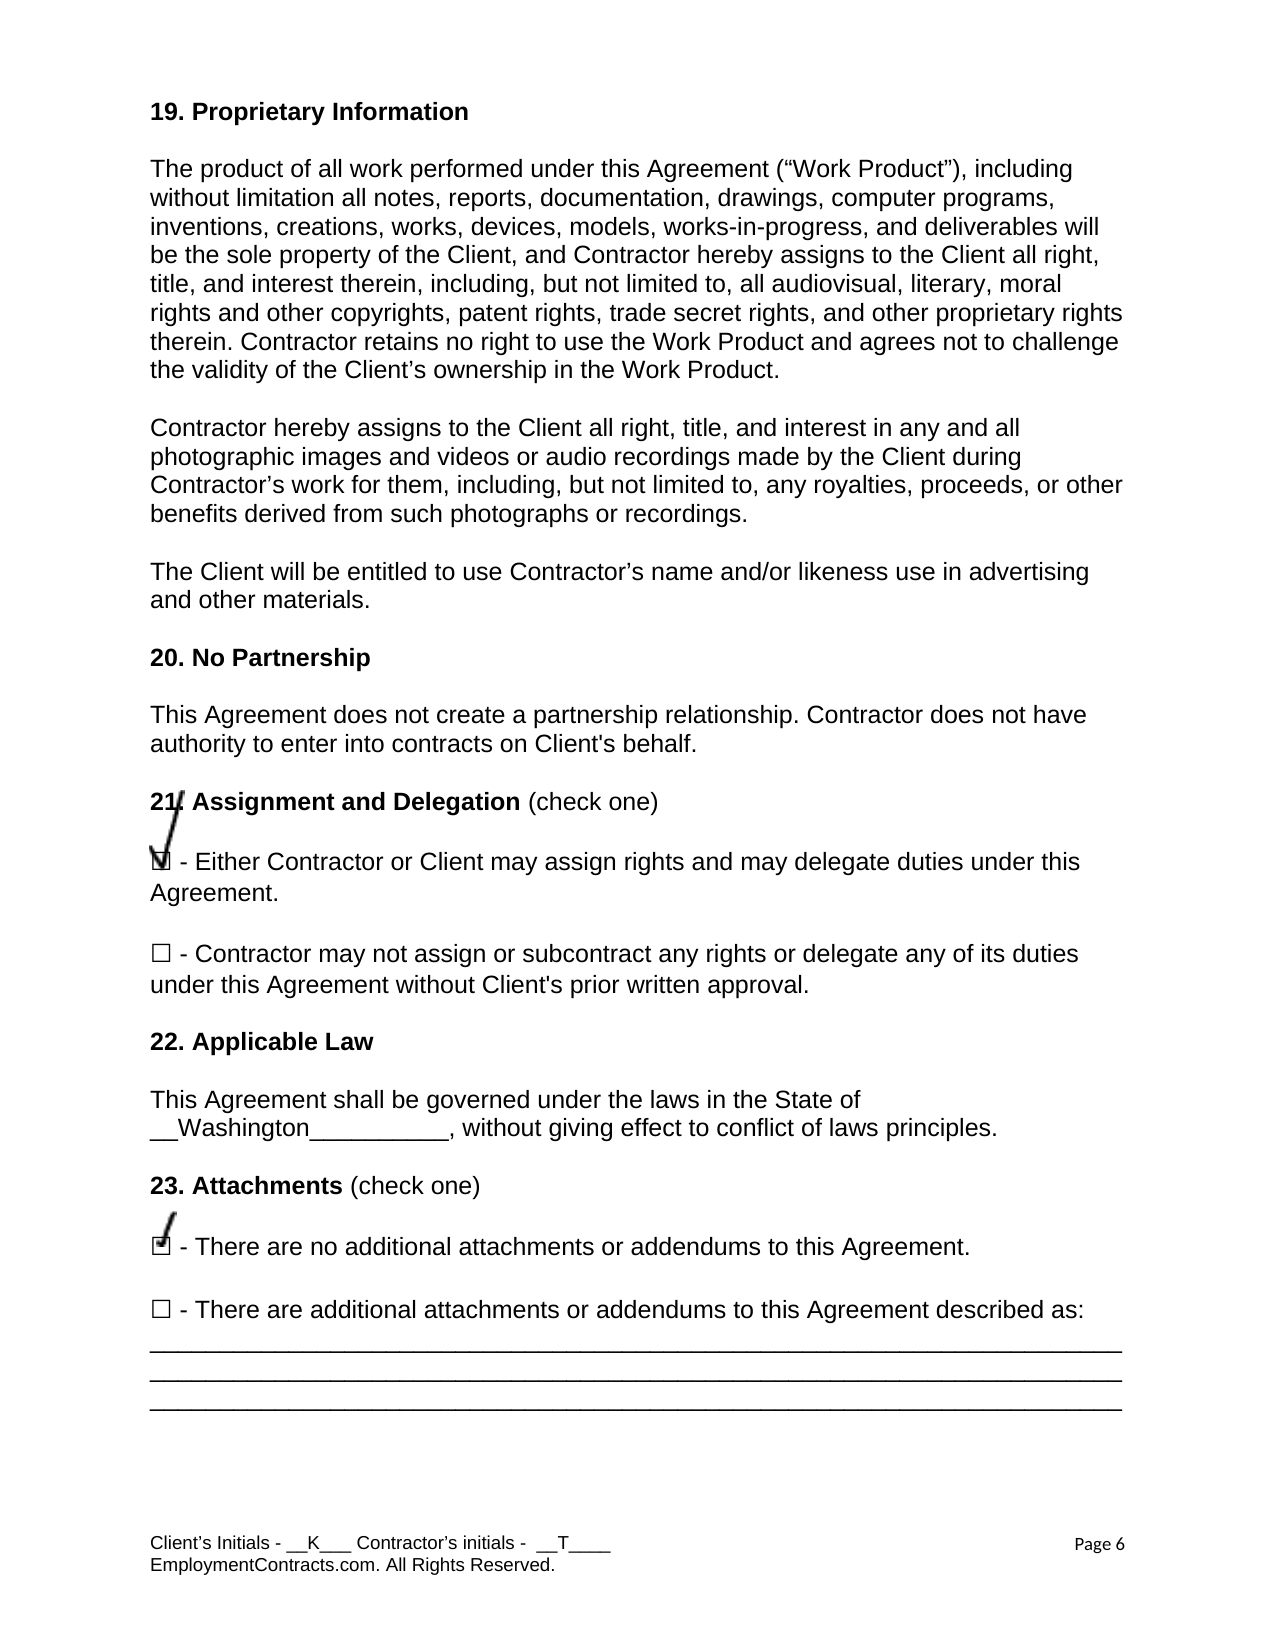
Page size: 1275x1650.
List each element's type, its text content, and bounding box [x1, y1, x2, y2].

text The Client will be entitled to use Contractor’s name and/or likeness use in advertising and other materials. [150, 557, 1125, 614]
text 19. Proprietary Information [150, 97, 1125, 125]
text 21. Assignment and Delegation (check one) [150, 787, 1125, 815]
text ______________________________________________________________________ [150, 1354, 1125, 1383]
text ☐ - Either Contractor or Client may assign rights and may delegate duties under this Agreement. [150, 844, 1125, 907]
text This Agreement shall be governed under the laws in the State of __Washington__________, without giving effect to conflict of laws principles. [150, 1085, 1125, 1142]
text The product of all work performed under this Agreement (“Work Product”), including without limitation all notes, reports, documentation, drawings, computer programs, inventions, creations, works, devices, models, works-in-progress, and deliverables will be the sole property of the Client, and Contractor hereby assigns to the Client all right, title, and interest therein, including, but not limited to, all audiovisual, literary, moral rights and other copyrights, patent rights, trade secret rights, and other proprietary rights therein. Contractor retains no right to use the Work Product and agrees not to challenge the validity of the Client’s ownership in the Work Product. [150, 154, 1125, 384]
picture [156, 1211, 177, 1247]
text ☐ - There are additional attachments or addendums to this Agreement described as: ______________________________________________________________________ [150, 1291, 1125, 1354]
text ☐ - There are no additional attachments or addendums to this Agreement. [150, 1228, 1125, 1262]
text Contractor hereby assigns to the Client all right, title, and interest in any and all photographic images and videos or audio recordings made by the Client during Contractor’s work for them, including, but not limited to, any royalties, proceeds, or other benefits derived from such photographs or recordings. [150, 413, 1125, 528]
text 23. Attachments (check one) [150, 1171, 1125, 1200]
picture [149, 790, 185, 871]
text 20. No Partnership [150, 643, 1125, 672]
text ☐ - Contractor may not assign or subcontract any rights or delegate any of its duties under this Agreement without Client's prior written approval. [150, 936, 1125, 998]
text This Agreement does not create a partnership relationship. Contractor does not have authority to enter into contracts on Client's behalf. [150, 700, 1125, 758]
text ______________________________________________________________________ [150, 1383, 1125, 1412]
text 22. Applicable Law [150, 1027, 1125, 1056]
